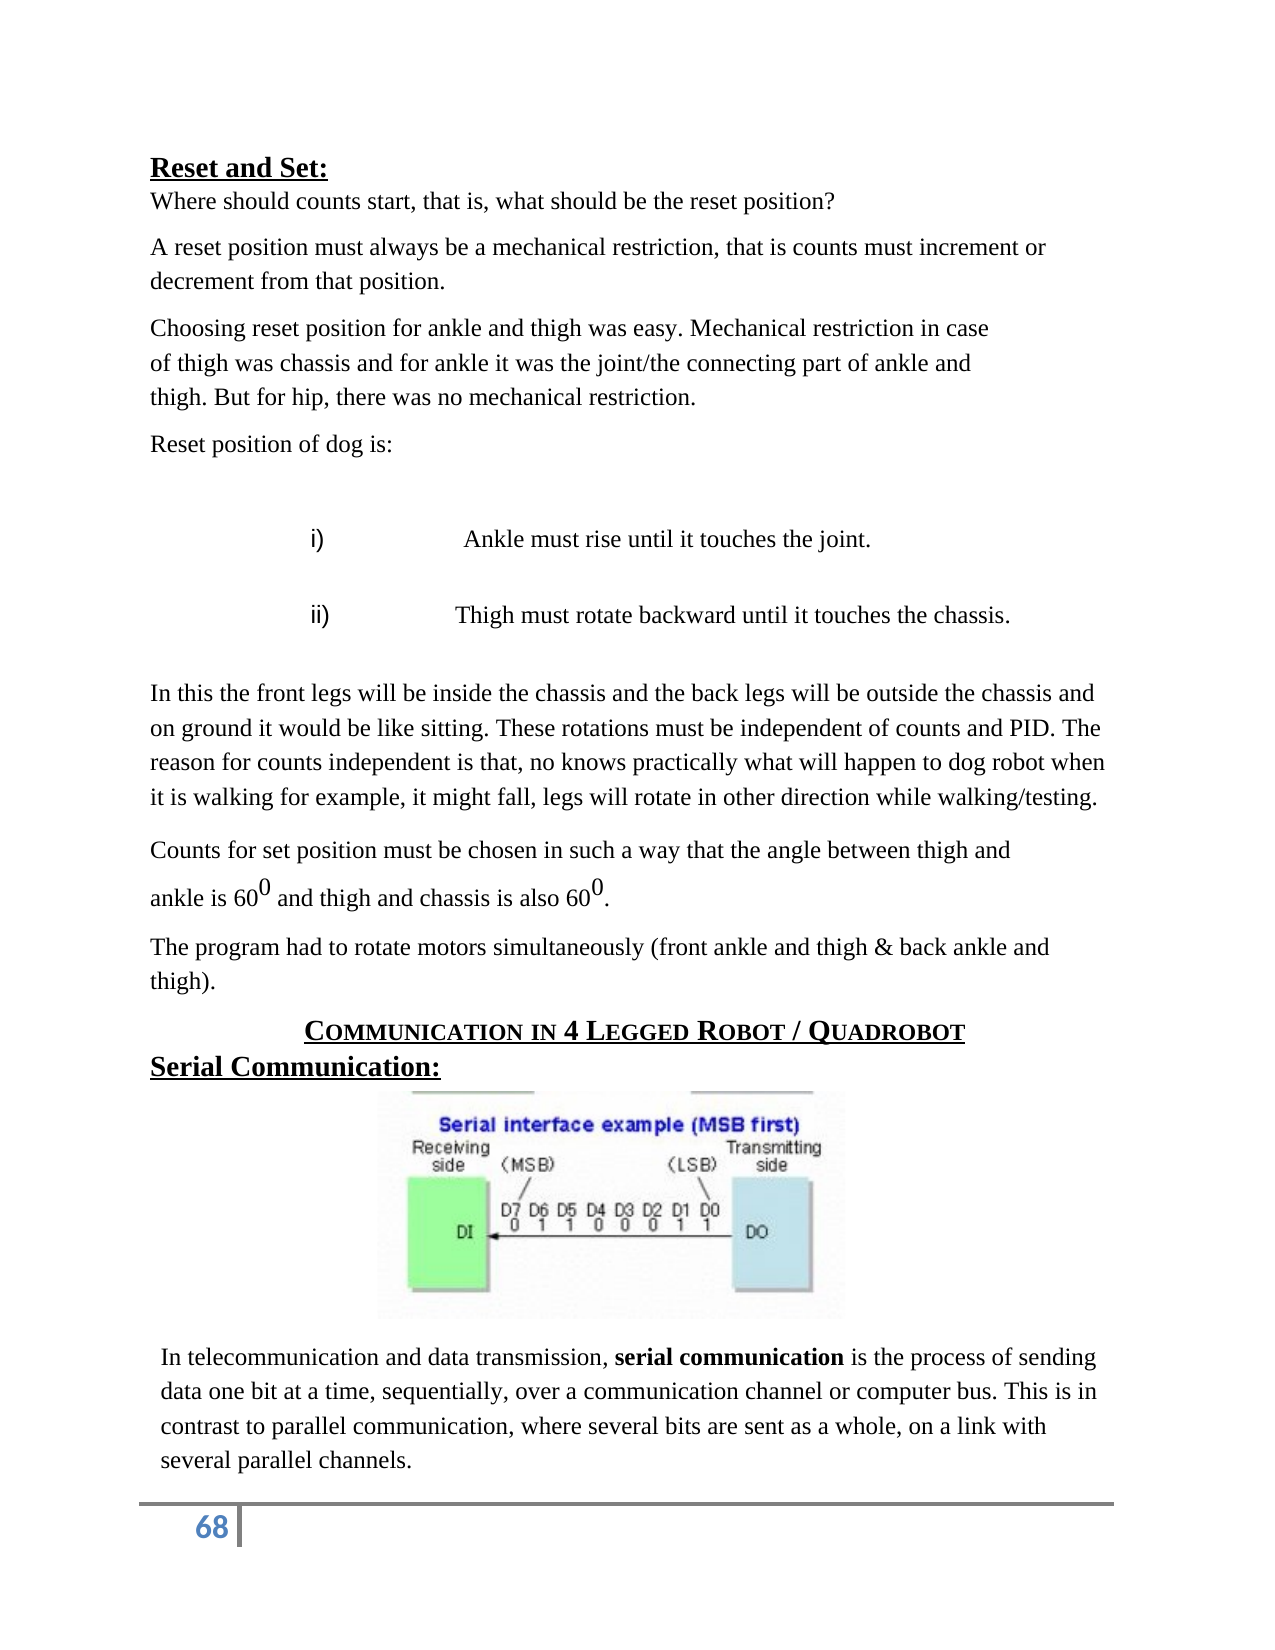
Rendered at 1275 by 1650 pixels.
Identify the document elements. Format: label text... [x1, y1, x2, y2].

text Reset position of dog is: [150, 429, 1125, 458]
text Choosing reset position for ankle and thigh was easy. Mechanical restriction in case of thigh was chassis and for ankle it was the joint/the connecting part of ankle and thigh. But for hip, there was no mechanical restriction. [150, 313, 1013, 411]
text In this the front legs will be inside the chassis and the back legs will be outside the chassis and on ground it would be like sitting. These rotations must be independent of counts and PID. The reason for counts independent is that, no knows practically what will happen to dog robot when it is walking for example, it might fall, legs will rotate in other direction while walking/testing. [150, 678, 1108, 811]
list Ankle must rise until it touches the joint. [310, 523, 1125, 552]
list Thigh must rotate backward until it touches the chassis. [310, 600, 1125, 629]
text Serial Communication: [150, 1049, 1125, 1083]
subtitle Communication in 4 Legged Robot / Quadrobot [150, 1013, 1119, 1047]
text A reset position must always be a mechanical restriction, that is counts must increment or decrement from that position. [150, 232, 1070, 295]
subtitle Reset and Set: [150, 150, 1125, 183]
text Counts for set position must be chosen in such a way that the angle between thigh and ankle is 600 and thigh and chassis is also 600. [150, 835, 1037, 911]
text Where should counts start, that is, what should be the reset position? [150, 186, 1125, 215]
text The program had to rotate motors simultaneously (front ankle and thigh & back ankle and thigh). [150, 932, 1099, 995]
picture [377, 1091, 846, 1319]
